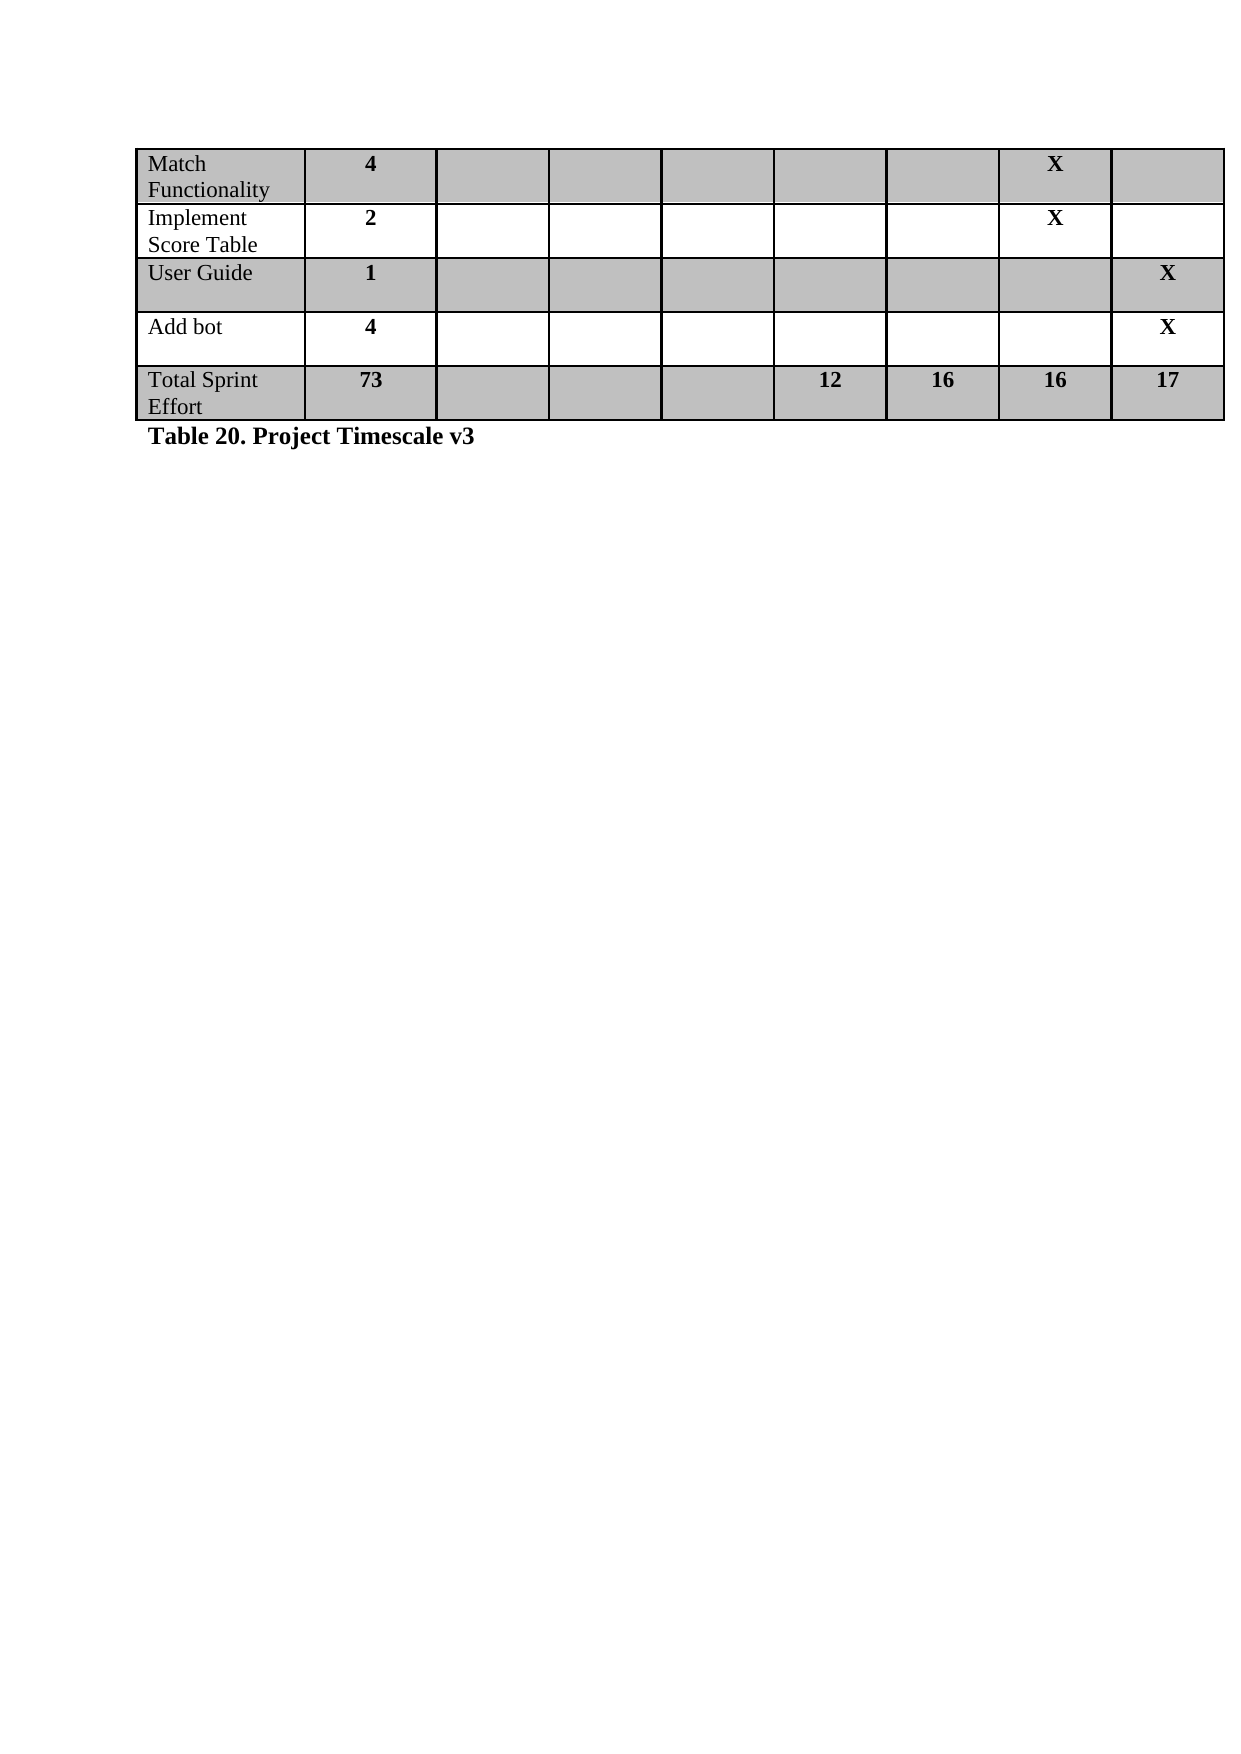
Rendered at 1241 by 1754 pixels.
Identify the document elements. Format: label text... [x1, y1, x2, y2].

table_cell [550, 205, 660, 257]
table_cell [663, 367, 773, 419]
table_cell [663, 205, 773, 257]
table_cell 4 [306, 313, 435, 364]
table_cell X [1000, 150, 1110, 202]
table_cell User Guide [138, 259, 304, 311]
table_cell [888, 313, 998, 364]
table_cell [775, 259, 885, 311]
table_cell [1000, 313, 1110, 364]
table_cell 2 [306, 205, 435, 257]
table_cell [663, 313, 773, 364]
table_cell 16 [888, 367, 998, 419]
table_cell [1113, 205, 1223, 257]
table_cell X [1113, 313, 1223, 364]
table_cell [438, 150, 548, 202]
table_cell X [1000, 205, 1110, 257]
table_cell 17 [1113, 367, 1223, 419]
table_cell [438, 367, 548, 419]
table_cell [888, 150, 998, 202]
table_cell [550, 150, 660, 202]
table_cell [775, 150, 885, 202]
table_cell [438, 313, 548, 364]
table_cell [1000, 259, 1110, 311]
table_cell 4 [306, 150, 435, 202]
table_cell X [1113, 259, 1223, 311]
table_cell Match Functionality [138, 150, 304, 202]
table_cell Implement Score Table [138, 205, 304, 257]
table_cell [775, 205, 885, 257]
table_cell [888, 205, 998, 257]
table_cell [888, 259, 998, 311]
table_cell Add bot [138, 313, 304, 364]
table_cell 12 [775, 367, 885, 419]
table_cell [438, 259, 548, 311]
table_cell [550, 259, 660, 311]
table_cell [663, 259, 773, 311]
text Table 20. Project Timescale v3 [148, 421, 1093, 450]
table_cell Total Sprint Effort [138, 367, 304, 419]
table_cell [550, 367, 660, 419]
table_cell [775, 313, 885, 364]
table_cell [438, 205, 548, 257]
table_cell 73 [306, 367, 435, 419]
table_cell [1113, 150, 1223, 202]
table_cell [550, 313, 660, 364]
table_cell 1 [306, 259, 435, 311]
table_cell 16 [1000, 367, 1110, 419]
table_cell [663, 150, 773, 202]
